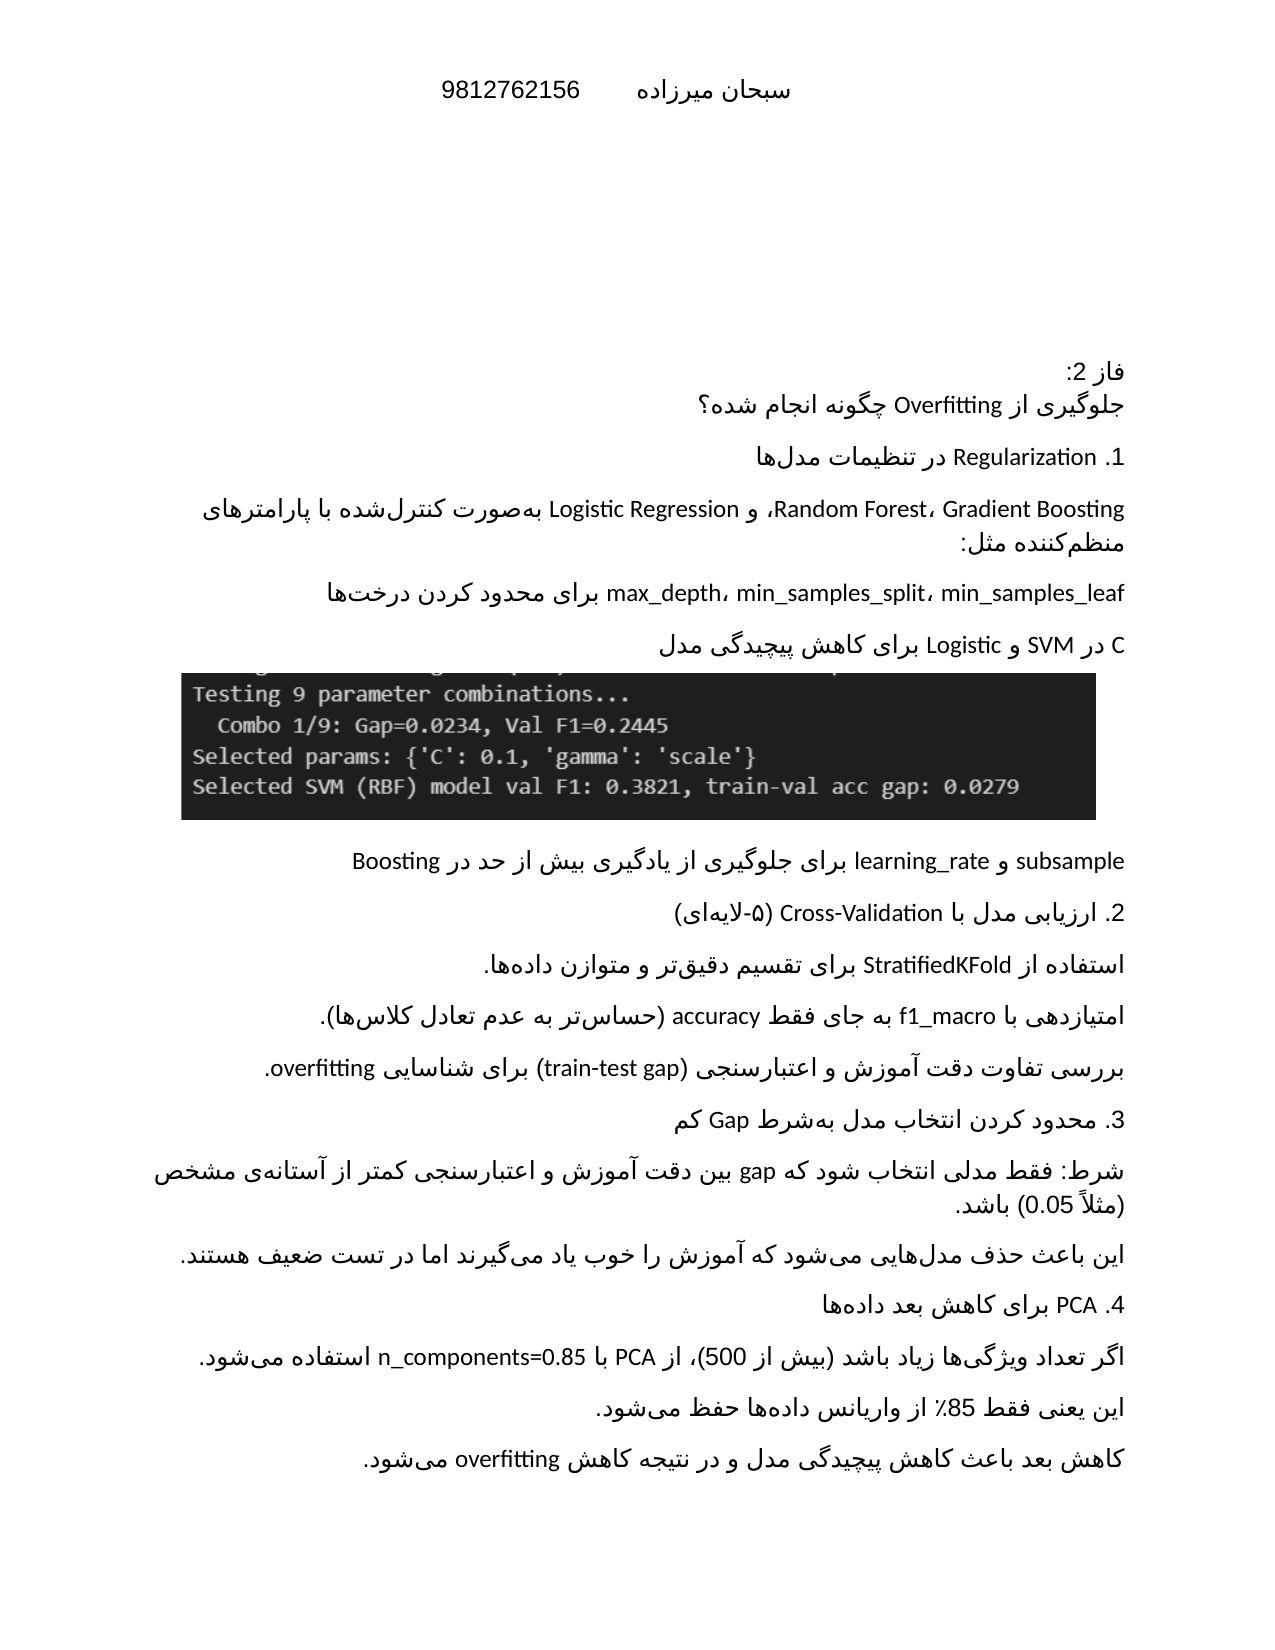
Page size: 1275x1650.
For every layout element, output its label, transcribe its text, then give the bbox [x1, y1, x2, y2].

text Random Forest، Gradient Boosting، و Logistic Regression به‌صورت کنترل‌شده با پارامترهای منظم‌کننده مثل: [150, 493, 1125, 557]
text 3. محدود کردن انتخاب مدل به‌شرط Gap کم [150, 1104, 1125, 1134]
text فاز 2: جلوگیری از Overfitting چگونه انجام شده؟ [150, 357, 1125, 420]
text 1. Regularization در تنظیمات مدل‌ها [150, 441, 1125, 472]
text 2. ارزیابی مدل با Cross-Validation (۵-لایه‌ای) [150, 897, 1125, 928]
text C در SVM و Logistic برای کاهش پیچیدگی مدل [150, 629, 1125, 660]
text این یعنی فقط 85٪ از واریانس داده‌ها حفظ می‌شود. [150, 1393, 1125, 1422]
text امتیازدهی با f1_macro به جای فقط accuracy (حساس‌تر به عدم تعادل کلاس‌ها). [150, 1001, 1125, 1031]
picture [181, 673, 1096, 820]
text کاهش بعد باعث کاهش پیچیدگی مدل و در نتیجه کاهش overfitting می‌شود. [150, 1443, 1125, 1473]
text شرط: فقط مدلی انتخاب شود که gap بین دقت آموزش و اعتبارسنجی کمتر از آستانه‌ی مشخص (مثلاً 0.05) باشد. [150, 1156, 1125, 1219]
text 4. PCA برای کاهش بعد داده‌ها [150, 1290, 1125, 1320]
text اگر تعداد ویژگی‌ها زیاد باشد (بیش از 500)، از PCA با n_components=0.85 استفاده می‌شود. [150, 1341, 1125, 1372]
text max_depth، min_samples_split، min_samples_leaf برای محدود کردن درخت‌ها [150, 577, 1125, 608]
text استفاده از StratifiedKFold برای تقسیم دقیق‌تر و متوازن داده‌ها. [150, 949, 1125, 979]
text این باعث حذف مدل‌هایی می‌شود که آموزش را خوب یاد می‌گیرند اما در تست ضعیف هستند. [150, 1240, 1125, 1269]
text بررسی تفاوت دقت آموزش و اعتبارسنجی (train-test gap) برای شناسایی overfitting. [150, 1052, 1125, 1083]
